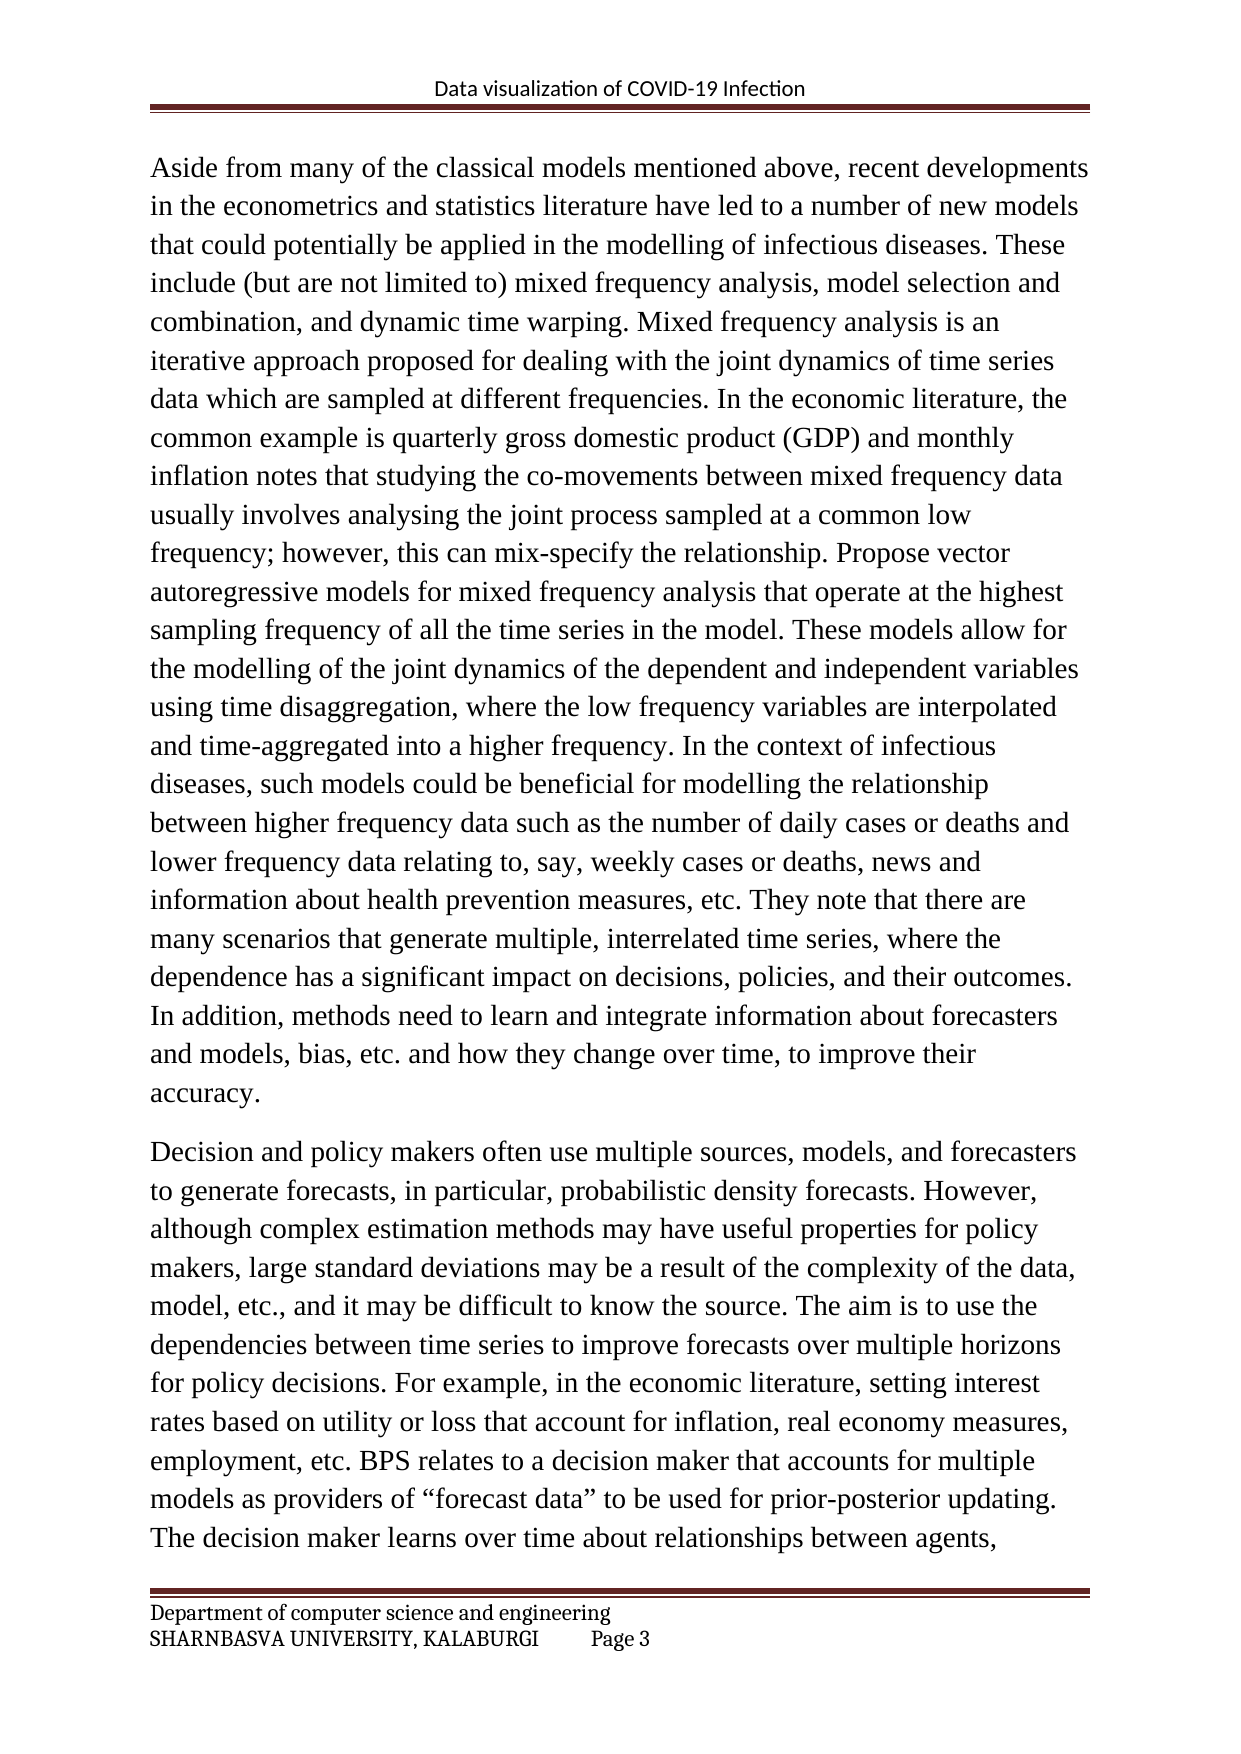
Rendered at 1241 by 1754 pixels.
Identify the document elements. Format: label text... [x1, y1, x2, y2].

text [150, 1134, 1090, 1553]
text Aside from many of the classical models mentioned above, recent developments in the econometrics and statistics literature have led to a number of new models that could potentially be applied in the modelling of infectious diseases. These include (but are not limited to) mixed frequency analysis, model selection and combination, and dynamic time warping. Mixed frequency analysis is an iterative approach proposed for dealing with the joint dynamics of time series data which are sampled at different frequencies. In the economic literature, the common example is quarterly gross domestic product (GDP) and monthly inflation notes that studying the co-movements between mixed frequency data usually involves analysing the joint process sampled at a common low frequency; however, this can mix-specify the relationship. Propose vector autoregressive models for mixed frequency analysis that operate at the highest sampling frequency of all the time series in the model. These models allow for the modelling of the joint dynamics of the dependent and independent variables using time disaggregation, where the low frequency variables are interpolated and time-aggregated into a higher frequency. In the context of infectious diseases, such models could be beneficial for modelling the relationship between higher frequency data such as the number of daily cases or deaths and lower frequency data relating to, say, weekly cases or deaths, news and information about health prevention measures, etc. They note that there are many scenarios that generate multiple, interrelated time series, where the dependence has a significant impact on decisions, policies, and their outcomes. In addition, methods need to learn and integrate information about forecasters and models, bias, etc. and how they change over time, to improve their accuracy. [150, 150, 1090, 1108]
